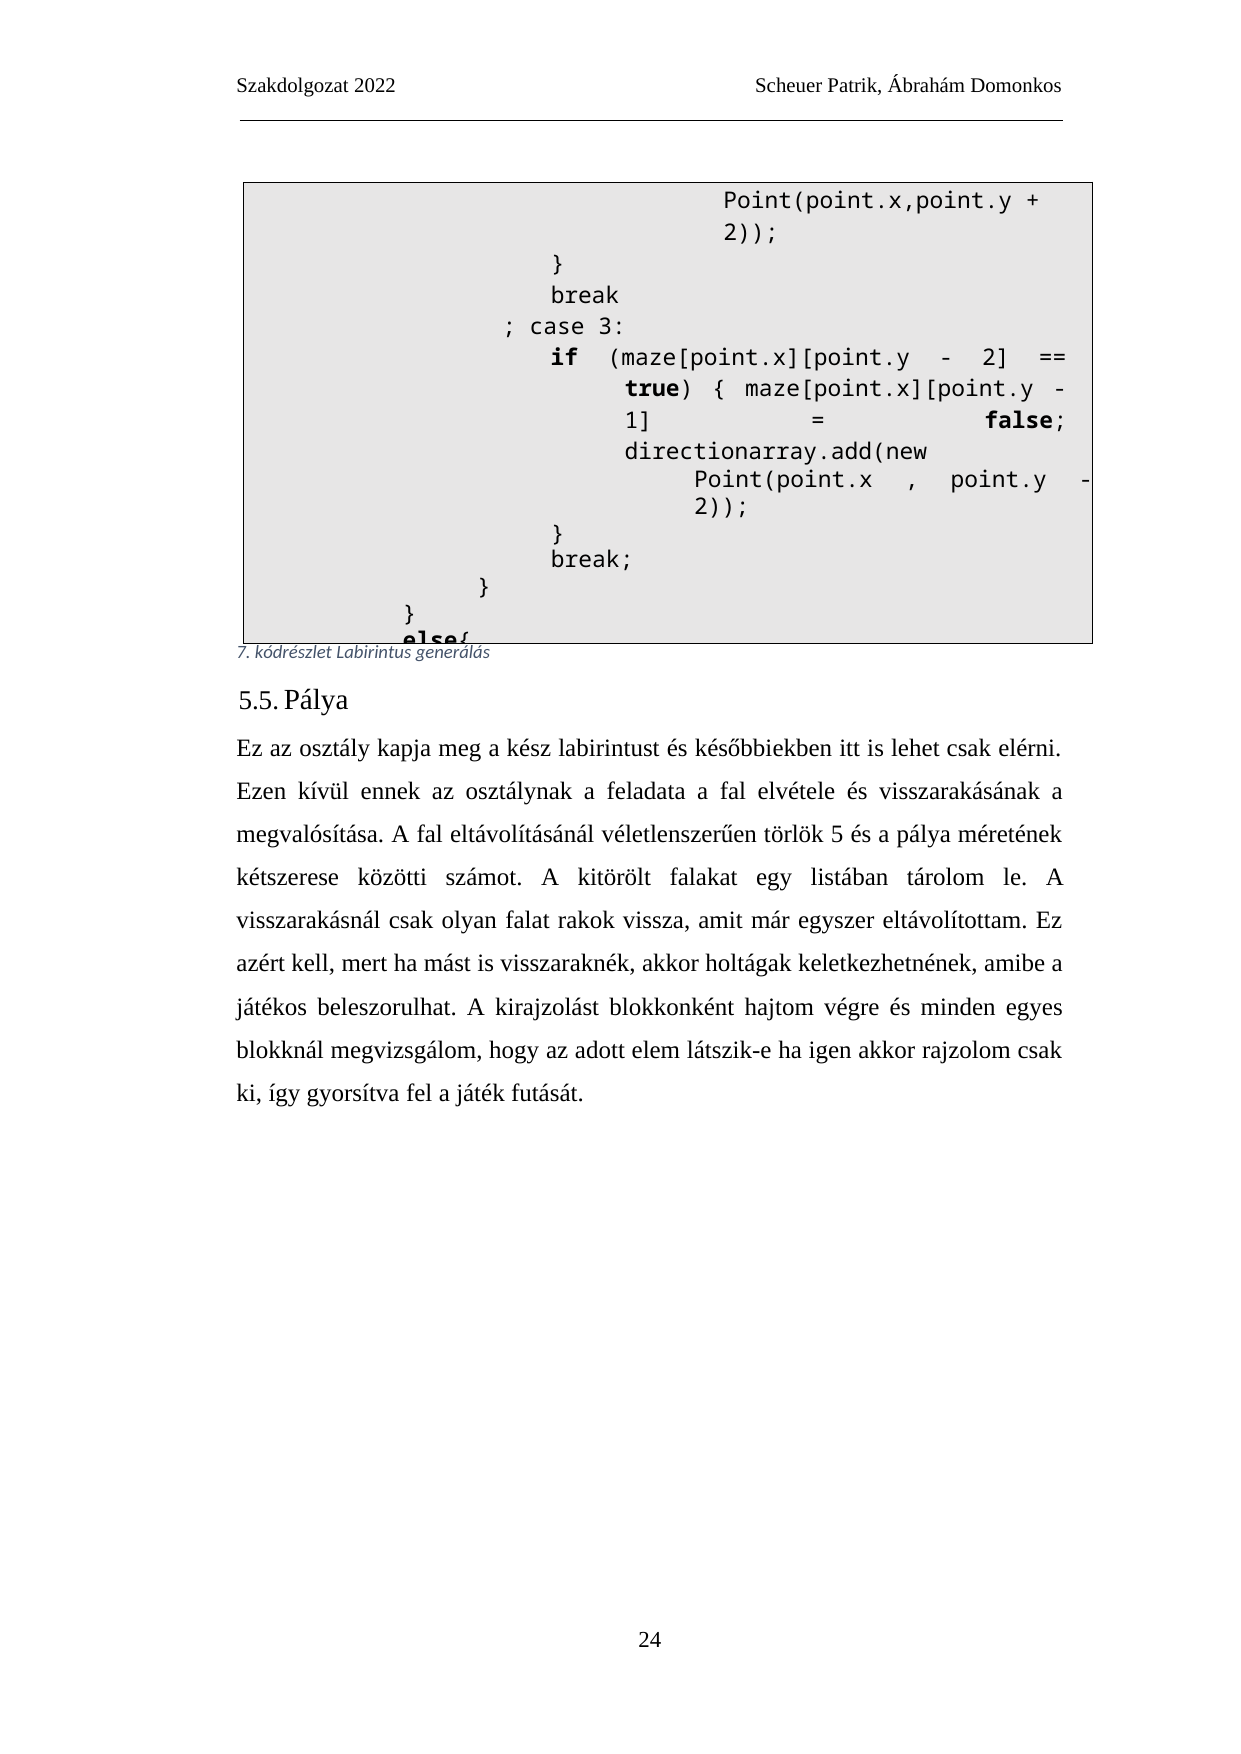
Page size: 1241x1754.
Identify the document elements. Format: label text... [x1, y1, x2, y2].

text Ez az osztály kapja meg a kész labirintust és későbbiekben itt is lehet csak elérni. Ezen kívül ennek az osztálynak a feladata a fal elvétele és visszarakásának a megvalósítása. A fal eltávolításánál véletlenszerűen törlök 5 és a pálya méretének kétszerese közötti számot. A kitörölt falakat egy listában tárolom le. A visszarakásnál csak olyan falat rakok vissza, amit már egyszer eltávolítottam. Ez azért kell, mert ha mást is visszaraknék, akkor holtágak keletkezhetnének, amibe a játékos beleszorulhat. A kirajzolást blokkonként hajtom végre és minden egyes blokknál megvizsgálom, hogy az adott elem látszik-e ha igen akkor rajzolom csak ki, így gyorsítva fel a játék futását. [236, 733, 1063, 1107]
subtitle Pálya [238, 682, 1086, 715]
list kódrészlet Labirintus generálás [236, 643, 1086, 662]
